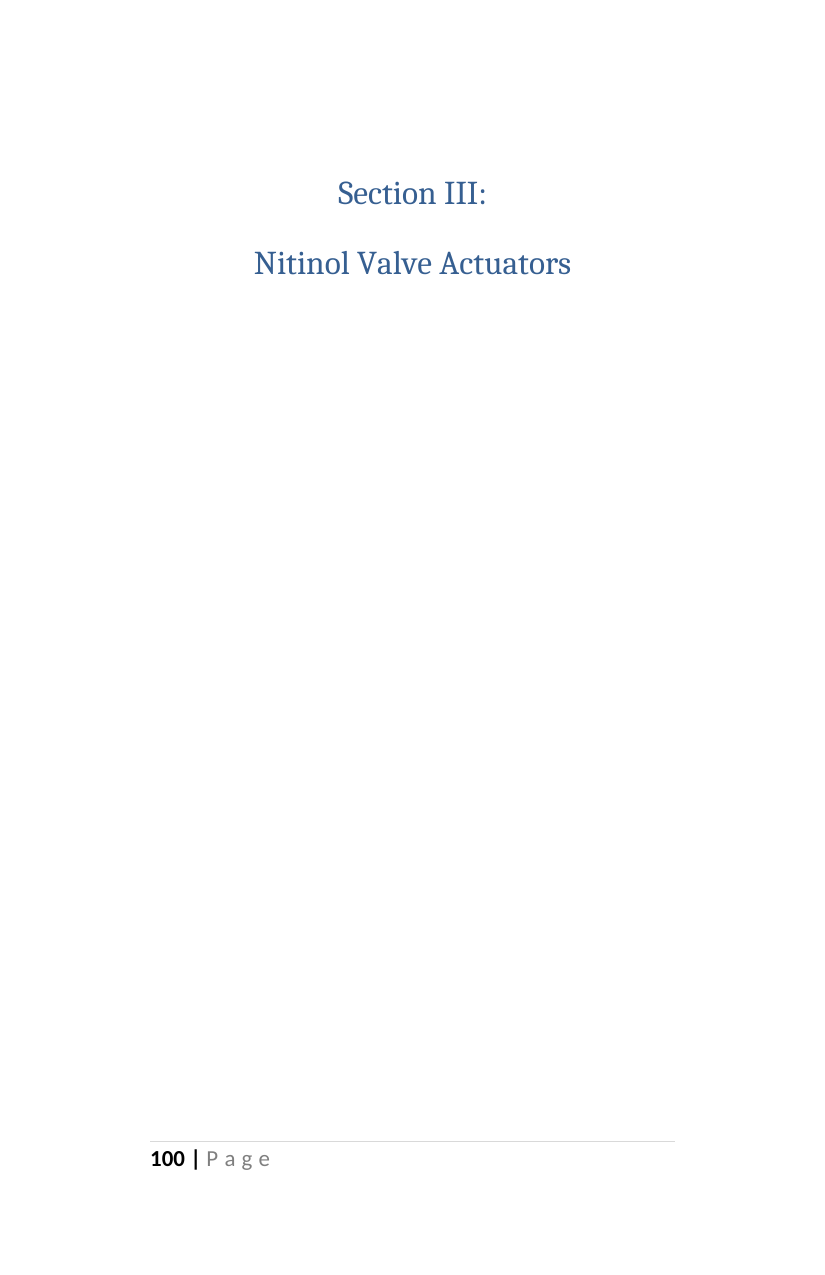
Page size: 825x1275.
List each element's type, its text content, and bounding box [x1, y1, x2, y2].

subtitle Section III: [150, 175, 675, 213]
subtitle Nitinol Valve Actuators [150, 244, 675, 282]
